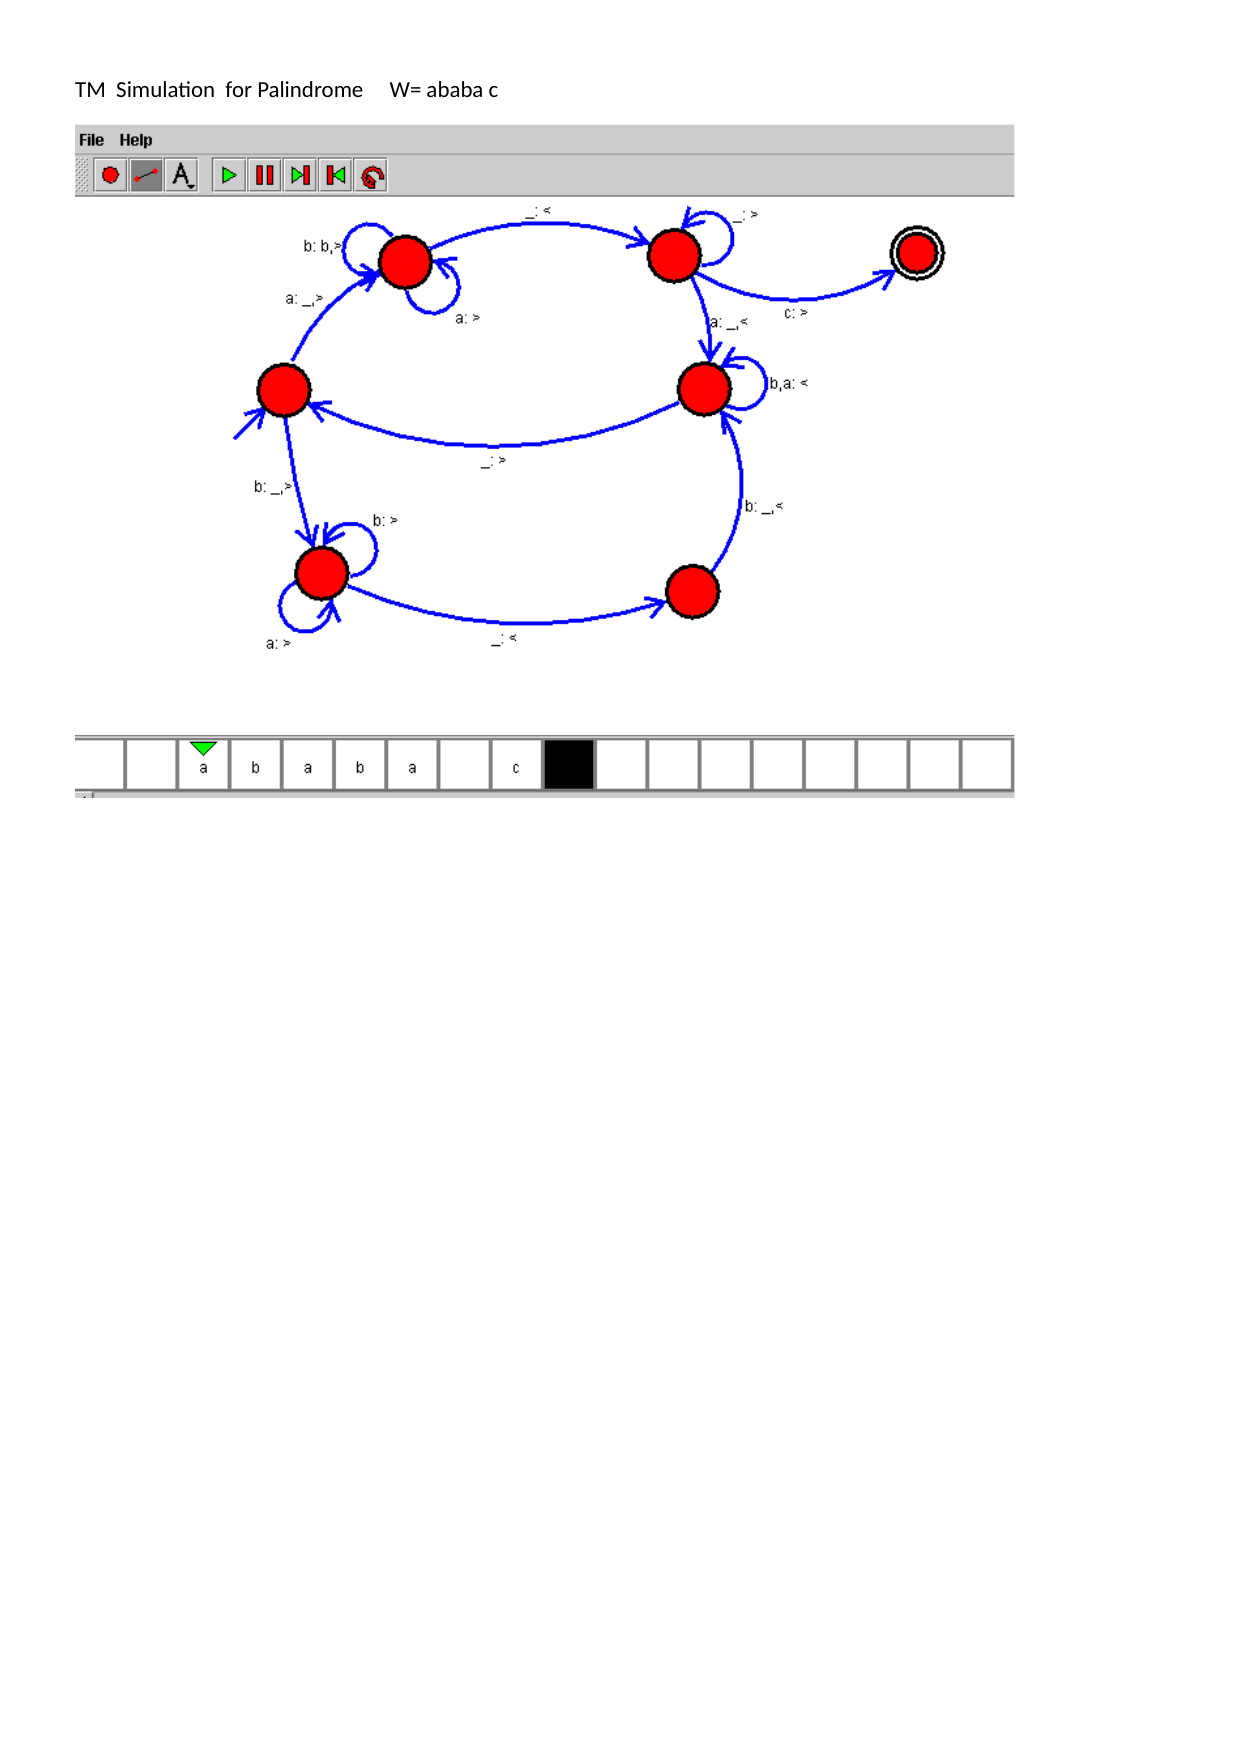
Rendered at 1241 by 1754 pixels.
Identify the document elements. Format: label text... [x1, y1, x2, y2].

picture [75, 121, 1015, 798]
text TM Simulation for Palindrome W= ababa c [75, 75, 1165, 103]
